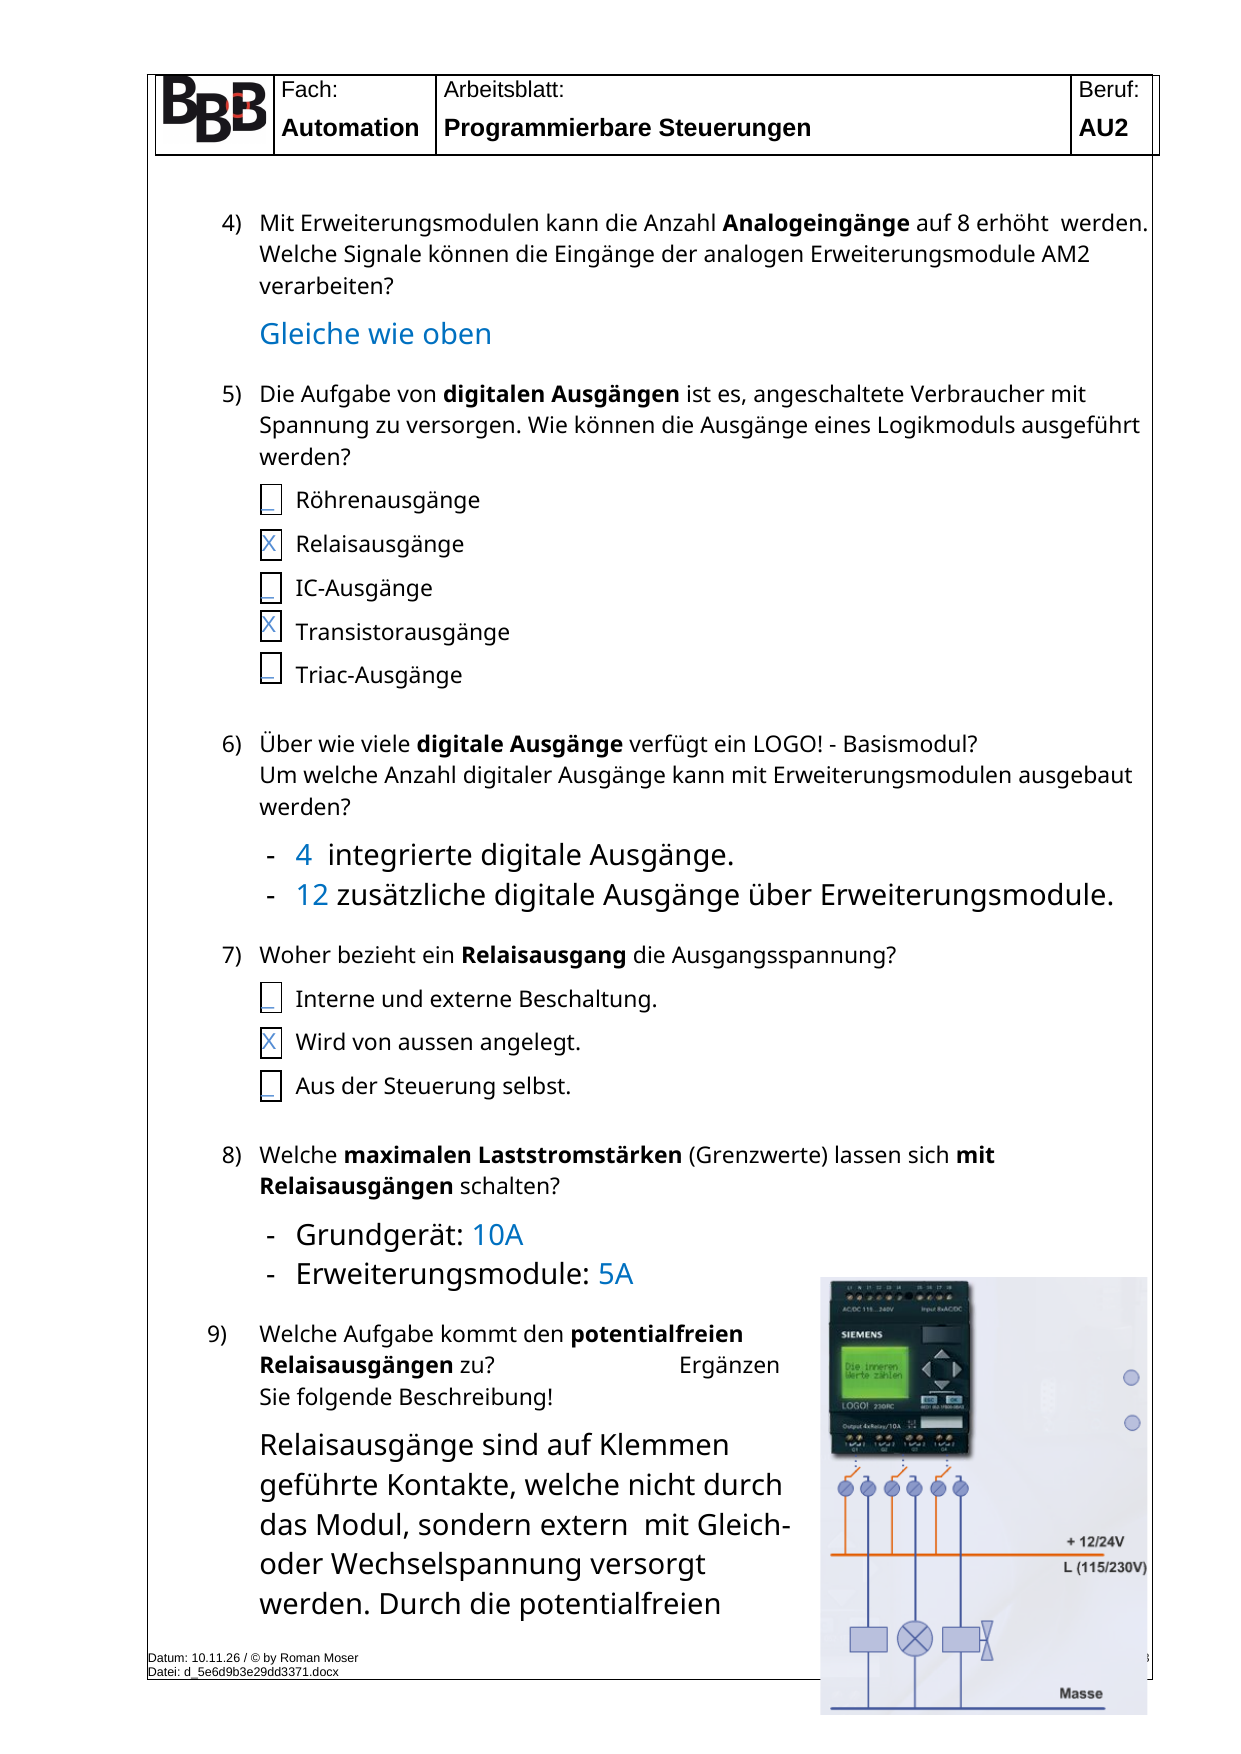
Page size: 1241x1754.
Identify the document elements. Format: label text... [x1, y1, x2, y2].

list Transistorausgänge [266, 616, 1152, 647]
list Über wie viele digitale Ausgänge verfügt ein LOGO! - Basismodul? Um welche Anzahl digitaler Ausgänge kann mit Erweiterungsmodulen ausgebaut werden? [222, 728, 1152, 822]
list Erweiterungsmodule: 5A [266, 1253, 1152, 1293]
text Gleiche wie oben [185, 313, 1152, 353]
list Relaisausgänge [266, 528, 1152, 559]
picture [162, 76, 267, 144]
list Aus der Steuerung selbst. [282, 1070, 1152, 1101]
list IC-Ausgänge [282, 572, 1152, 603]
picture [820, 1277, 1148, 1715]
list Triac-Ausgänge [266, 659, 1152, 691]
list Wird von aussen angelegt. [266, 1026, 1152, 1057]
list Mit Erweiterungsmodulen kann die Anzahl Analogeingänge auf 8 erhöht werden. Welche Signale können die Eingänge der analogen Erweiterungsmodule AM2 verarbeiten? [222, 207, 1152, 301]
list Welche maximalen Laststromstärken (Grenzwerte) lassen sich mit Relaisausgängen schalten? [222, 1139, 1152, 1201]
list 12 zusätzliche digitale Ausgänge über Erweiterungsmodule. [266, 874, 1152, 914]
list Interne und externe Beschaltung. [266, 982, 1152, 1014]
list Woher bezieht ein Relaisausgang die Ausgangsspannung? [222, 939, 1152, 970]
list 4 integrierte digitale Ausgänge. [266, 834, 1152, 874]
list Röhrenausgänge [266, 484, 1152, 516]
list Die Aufgabe von digitalen Ausgängen ist es, angeschaltete Verbraucher mit Spannung zu versorgen. Wie können die Ausgänge eines Logikmoduls ausgeführt werden? [222, 378, 1152, 472]
list Grundgerät: 10A [266, 1214, 1152, 1253]
list Welche Aufgabe kommt den potentialfreien Relaisausgängen zu? Ergänzen Sie folgende Beschreibung! [207, 1318, 820, 1412]
